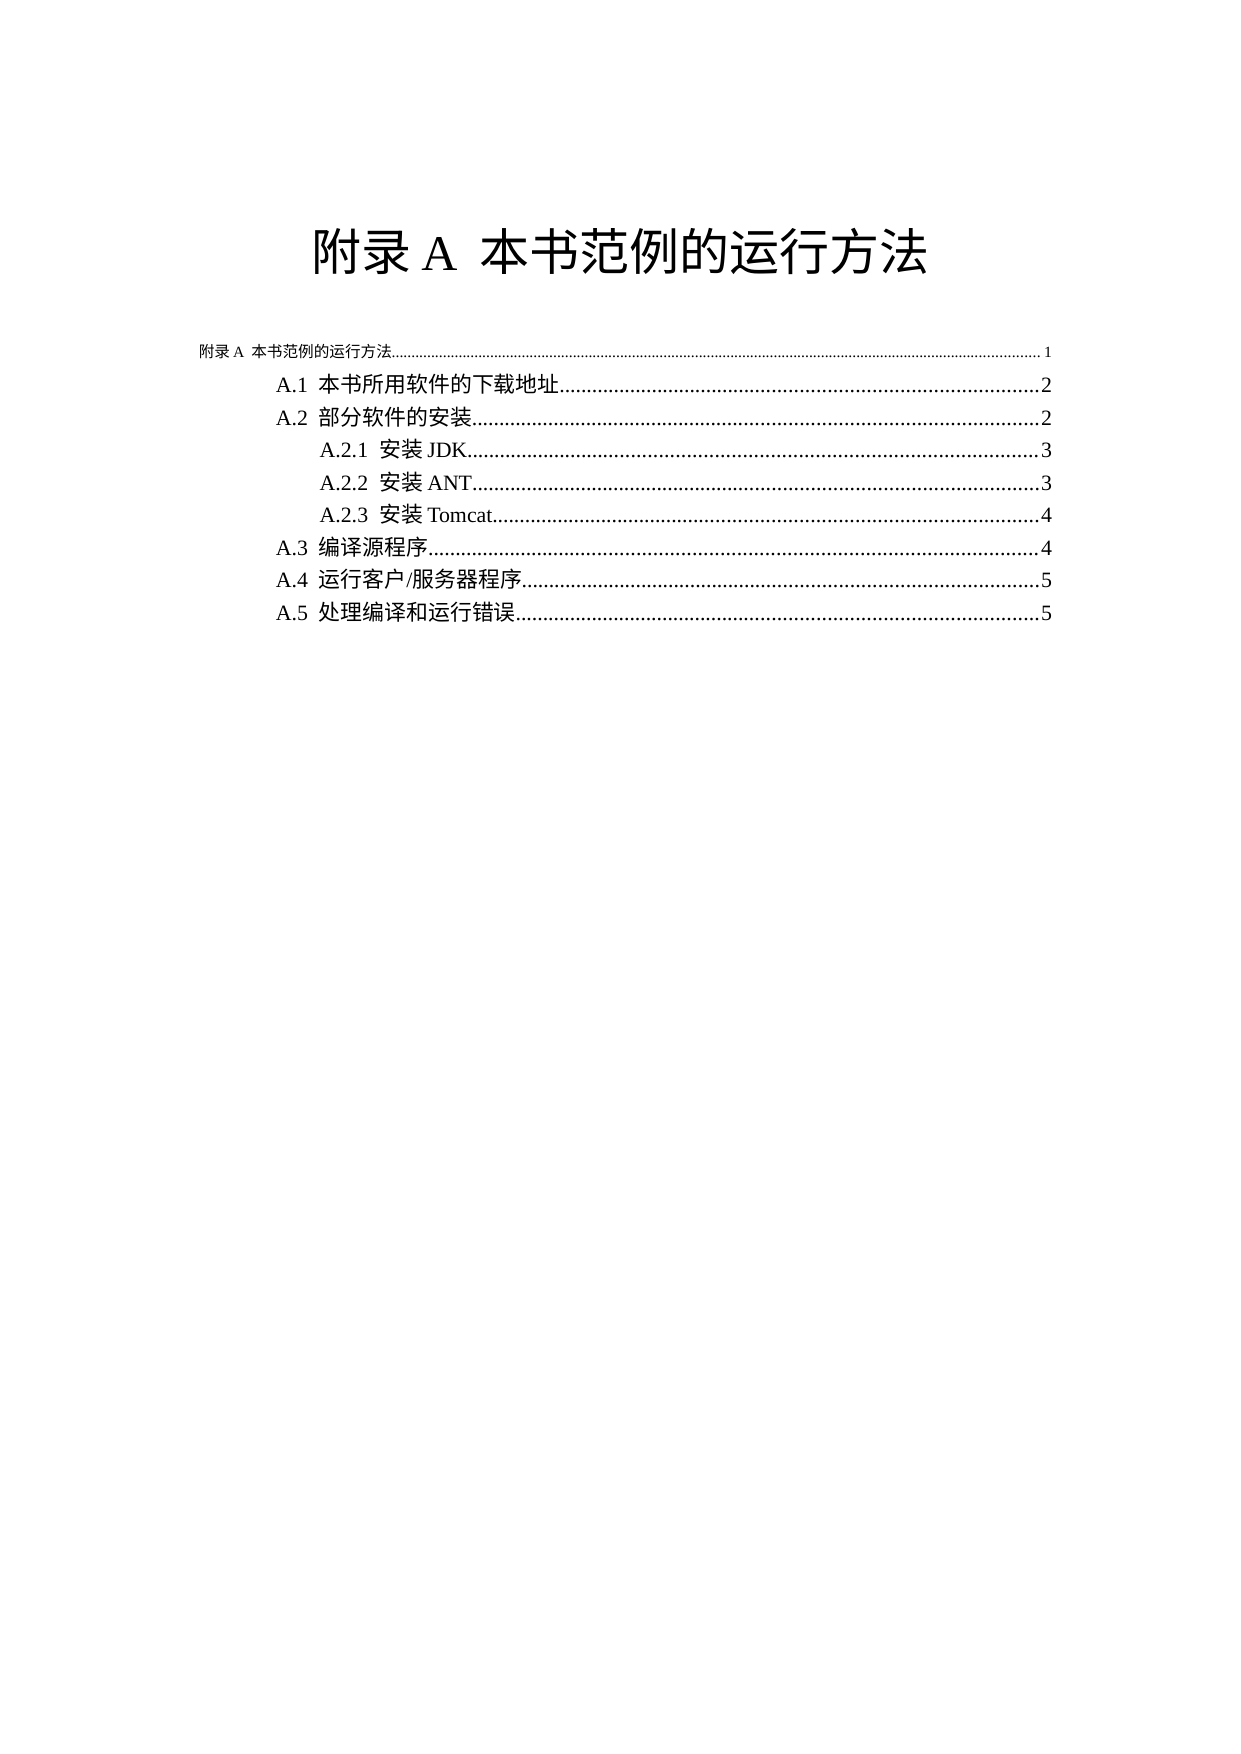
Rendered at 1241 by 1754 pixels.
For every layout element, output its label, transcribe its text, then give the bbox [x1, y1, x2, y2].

subtitle 附录A 本书范例的运行方法 [187, 199, 1053, 297]
text 附录A 本书范例的运行方法 1 [187, 334, 1053, 367]
text A.2.2 安装ANT 3 [275, 464, 1053, 497]
text A.2 部分软件的安装 2 [231, 399, 1053, 432]
text A.2.3 安装Tomcat 4 [275, 497, 1053, 529]
text A.1 本书所用软件的下载地址 2 [231, 367, 1053, 399]
text A.3 编译源程序 4 [231, 529, 1053, 562]
text A.4 运行客户/服务器程序 5 [231, 562, 1053, 594]
text A.5 处理编译和运行错误 5 [231, 594, 1053, 627]
text A.2.1 安装JDK 3 [275, 432, 1053, 464]
